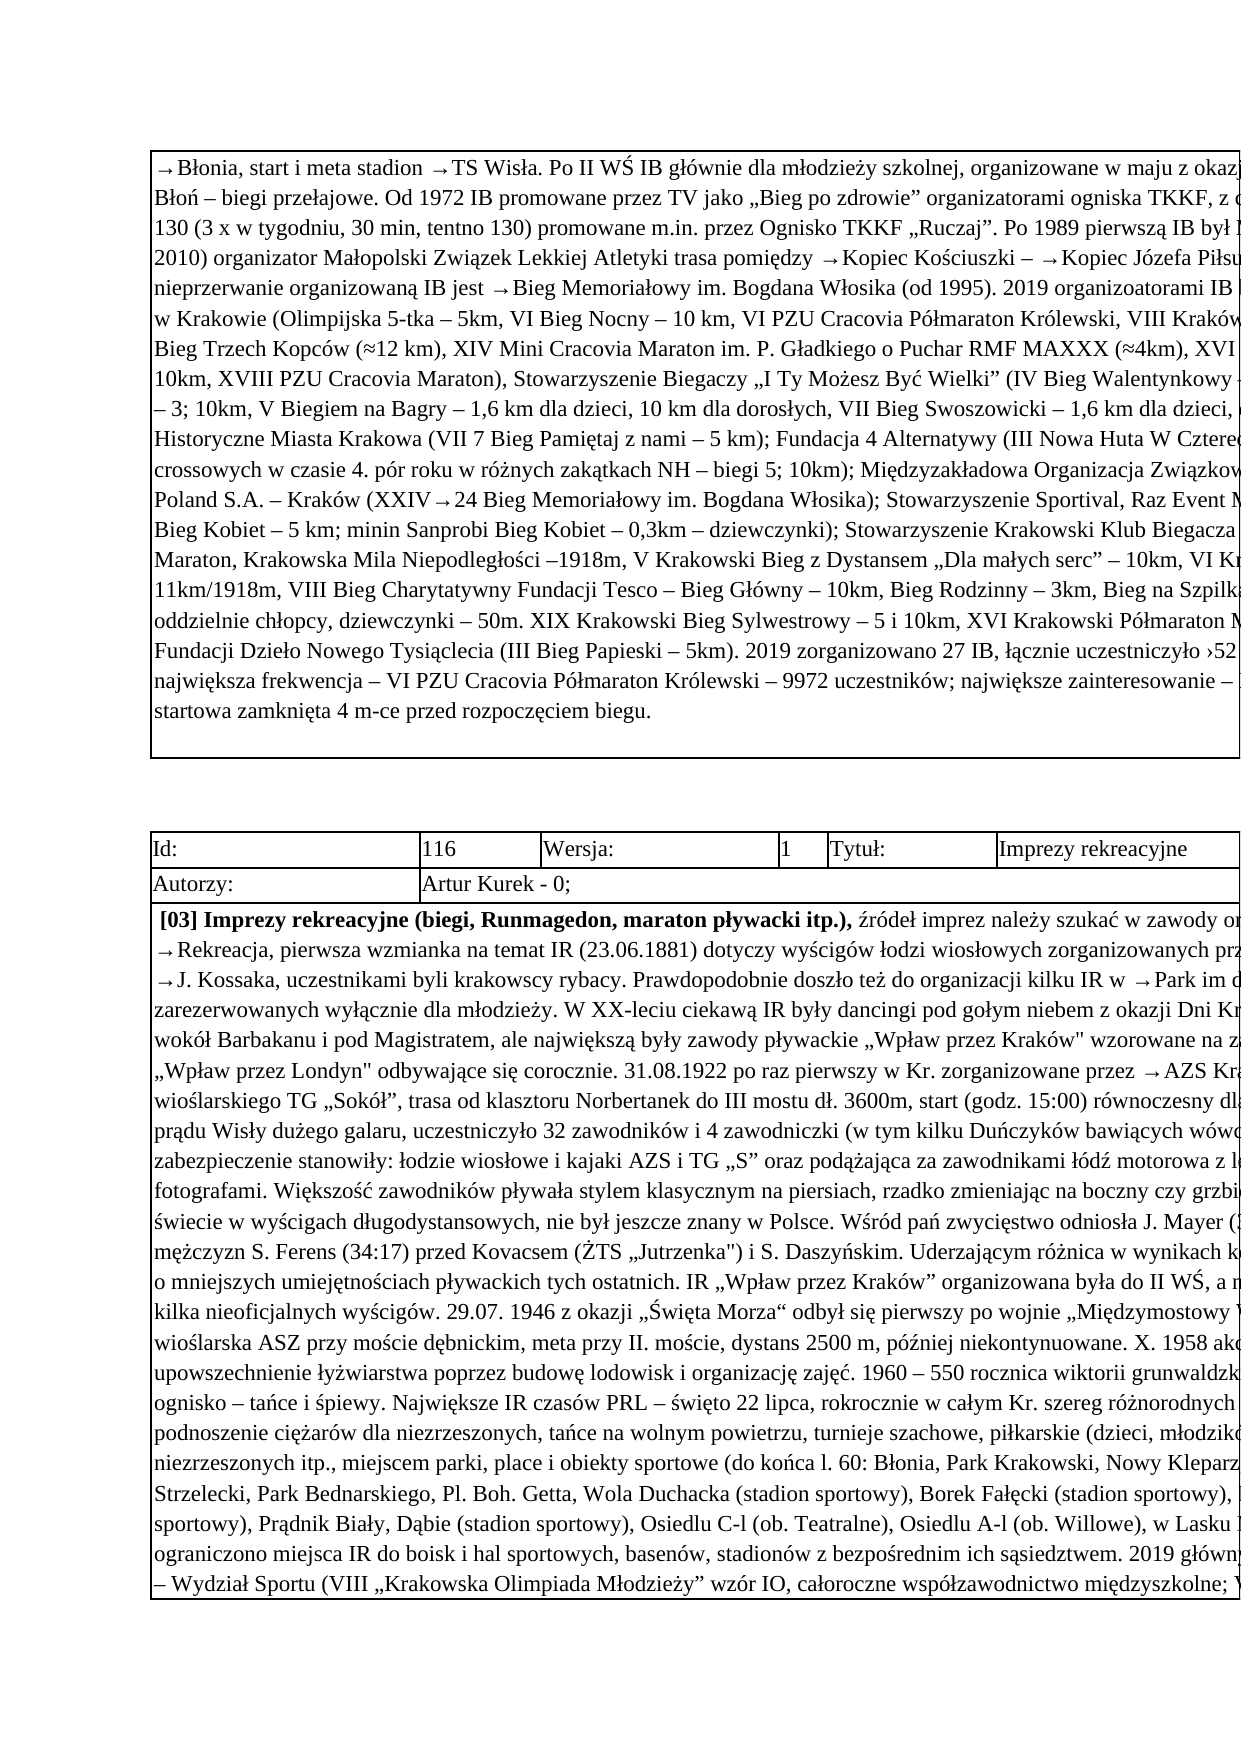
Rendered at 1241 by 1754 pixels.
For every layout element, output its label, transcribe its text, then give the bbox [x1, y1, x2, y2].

table_cell Artur Kurek - 0; [421, 869, 1239, 902]
table_header Tytuł: [829, 833, 996, 867]
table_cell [152, 904, 1239, 1598]
table_header 1 [780, 833, 827, 867]
table_header 116 [421, 833, 540, 867]
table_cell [152, 152, 1239, 757]
table_header Wersja: [542, 833, 778, 867]
table_header Id: [152, 833, 419, 867]
table_cell Autorzy: [152, 869, 419, 902]
table_header Imprezy rekreacyjne [998, 833, 1239, 867]
